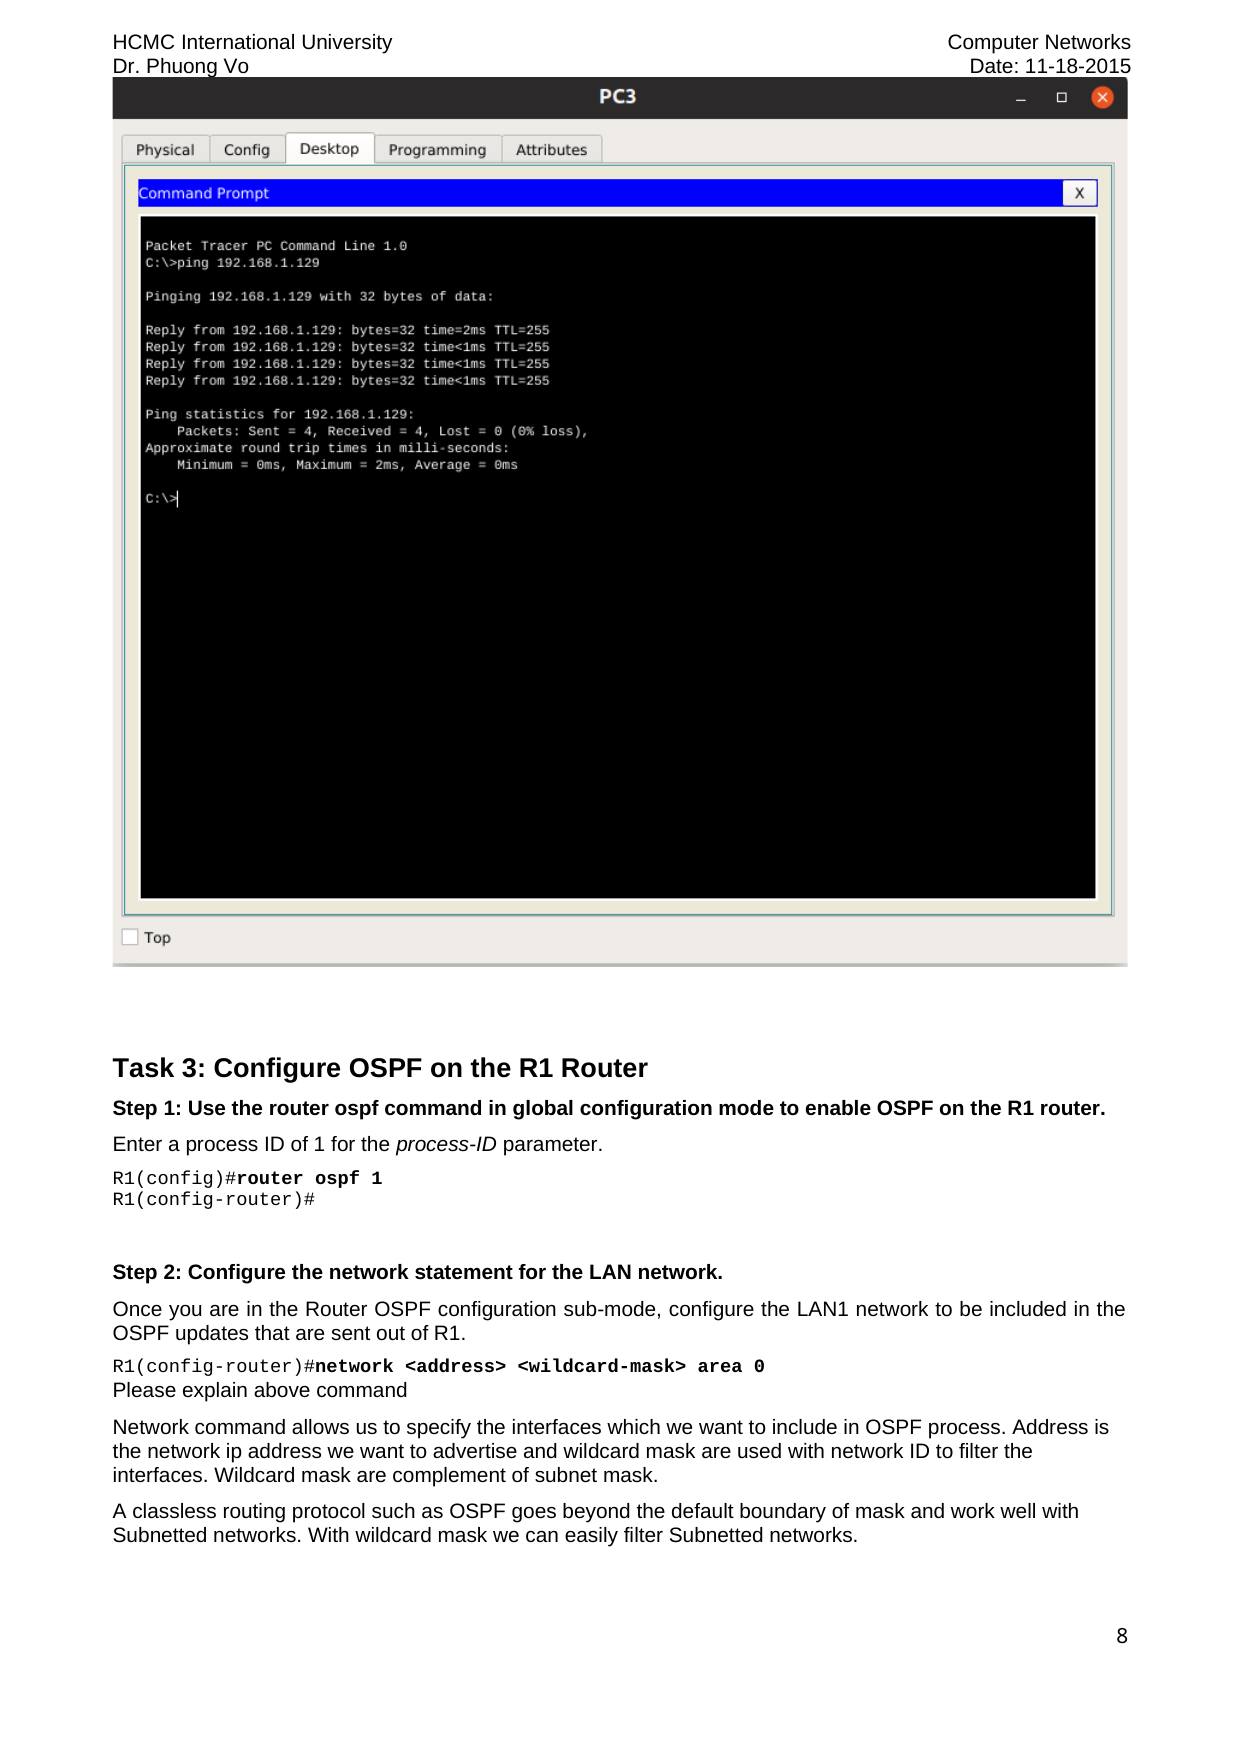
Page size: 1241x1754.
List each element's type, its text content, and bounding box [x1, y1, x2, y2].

text A classless routing protocol such as OSPF goes beyond the default boundary of mask and work well with Subnetted networks. With wildcard mask we can easily filter Subnetted networks. [112, 1499, 1128, 1547]
text R1(config)#router ospf 1 R1(config-router)# [112, 1169, 1128, 1211]
picture [112, 77, 1128, 967]
text Once you are in the Router OSPF configuration sub-mode, configure the LAN1 network to be included in the OSPF updates that are sent out of R1. [112, 1297, 1128, 1344]
text Step 2: Configure the network statement for the LAN network. [112, 1260, 1128, 1284]
text Step 1: Use the router ospf command in global configuration mode to enable OSPF on the R1 router. [112, 1096, 1128, 1120]
text R1(config-router)#network <address> <wildcard-mask> area 0 Please explain above command [112, 1357, 1128, 1402]
text Enter a process ID of 1 for the process-ID parameter. [112, 1132, 1128, 1156]
text Network command allows us to specify the interfaces which we want to include in OSPF process. Address is the network ip address we want to advertise and wildcard mask are used with network ID to filter the interfaces. Wildcard mask are complement of subnet mask. [112, 1415, 1128, 1487]
list Task 3: Configure OSPF on the R1 Router [112, 1052, 1128, 1083]
